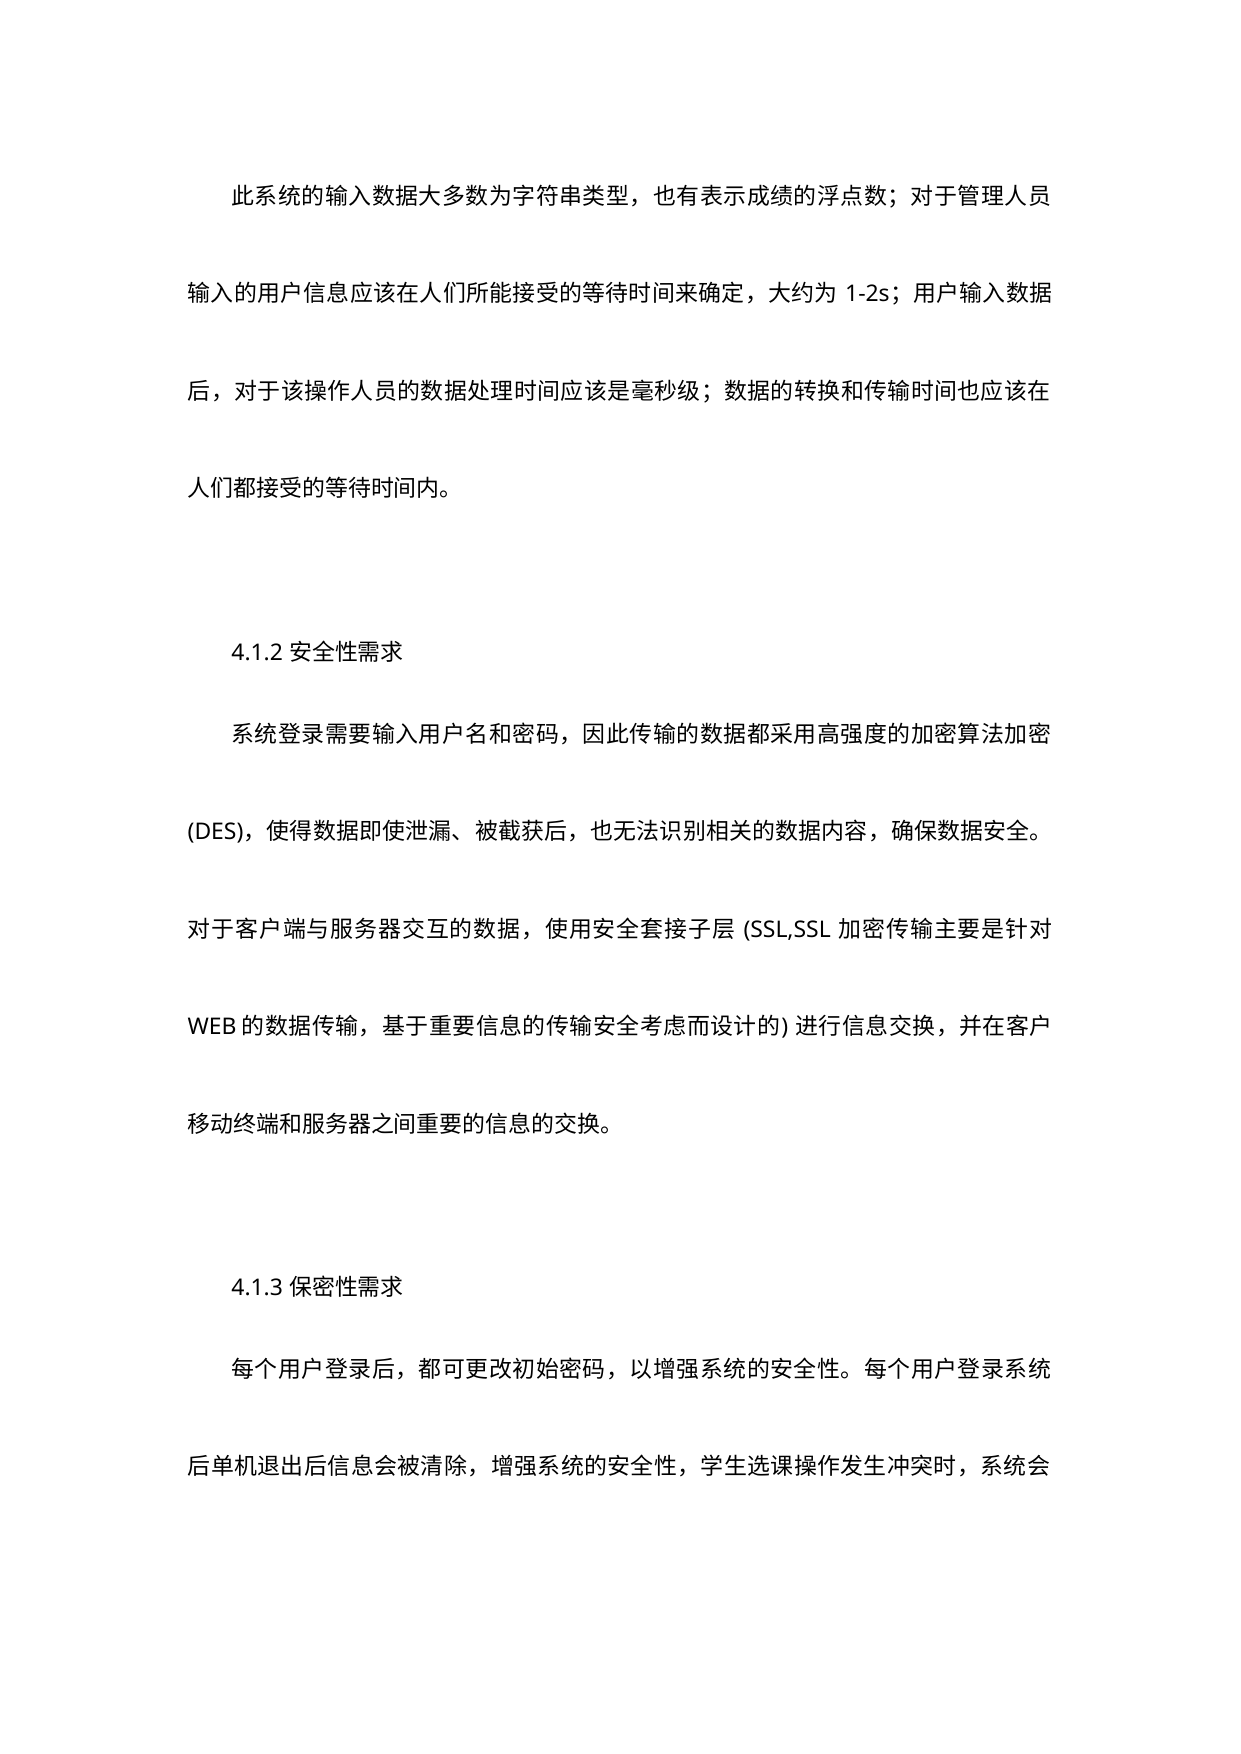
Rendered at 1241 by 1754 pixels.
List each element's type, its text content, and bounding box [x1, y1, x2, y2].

list 此系统的输入数据大多数为字符串类型，也有表示成绩的浮点数；对于管理人员输入的用户信息应该在人们所能接受的等待时间来确定，大约为1-2s；用户输入数据后，对于该操作人员的数据处理时间应该是毫秒级；数据的转换和传输时间也应该在人们都接受的等待时间内。 [187, 162, 1053, 519]
list 4.1.2 安全性需求 [187, 618, 1053, 683]
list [187, 1335, 1053, 1497]
list 系统登录需要输入用户名和密码，因此传输的数据都采用高强度的加密算法加密 (DES)，使得数据即使泄漏、被截获后，也无法识别相关的数据内容，确保数据安全。对于客户端与服务器交互的数据，使用安全套接子层 (SSL,SSL 加密传输主要是针对 WEB的数据传输，基于重要信息的传输安全考虑而设计的) 进行信息交换，并在客户移动终端和服务器之间重要的信息的交换。 [187, 700, 1053, 1155]
list 4.1.3 保密性需求 [187, 1253, 1053, 1318]
